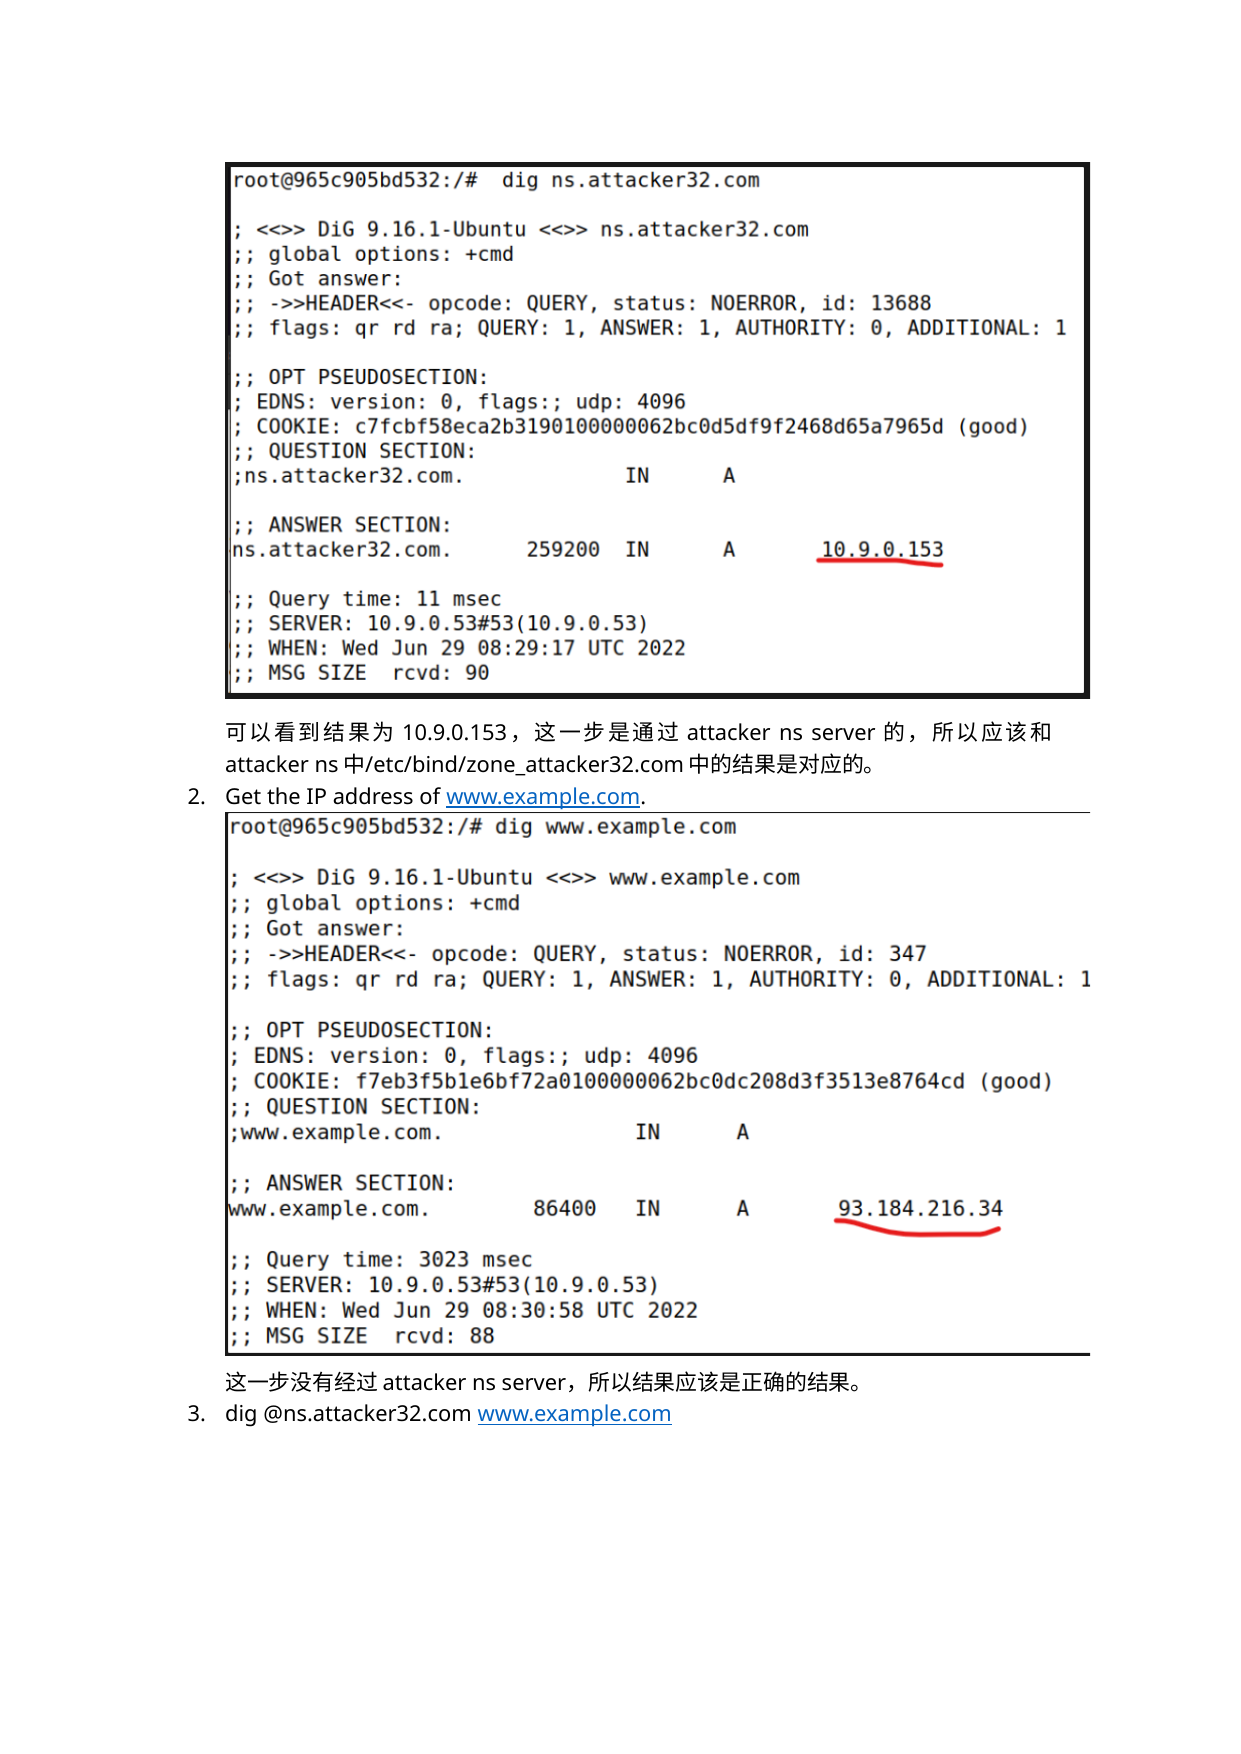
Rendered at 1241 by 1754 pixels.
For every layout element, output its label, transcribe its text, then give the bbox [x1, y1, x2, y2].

list Get the IP address of www.example.com. [187, 779, 1053, 812]
list dig @ns.attacker32.com www.example.com [187, 1397, 1053, 1429]
picture [225, 812, 1091, 1356]
list 这一步没有经过attacker ns server，所以结果应该是正确的结果。 [225, 1364, 1053, 1397]
list 可以看到结果为10.9.0.153，这一步是通过attacker ns server的，所以应该和attacker ns中/etc/bind/zone_attacker32.com中的结果是对应的。 [225, 714, 1053, 779]
picture [225, 162, 1091, 699]
